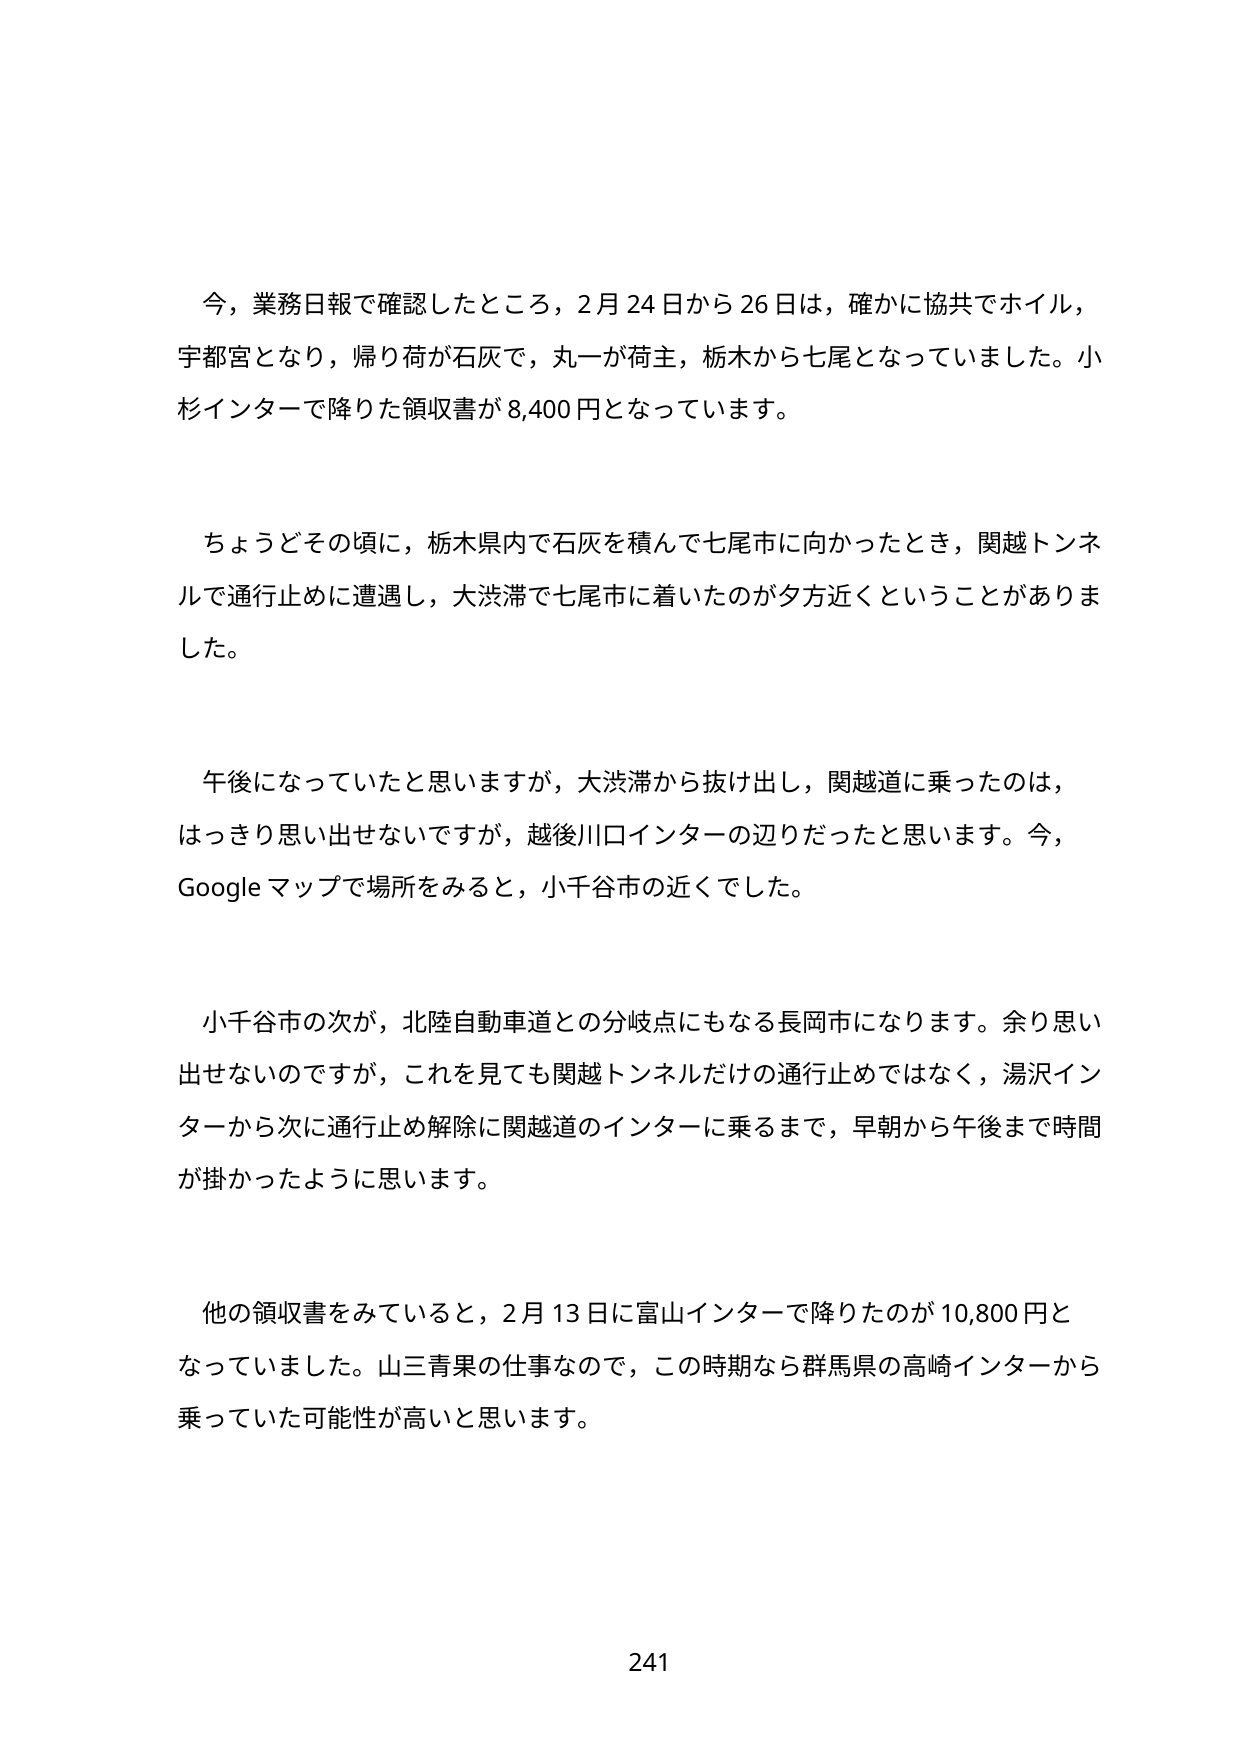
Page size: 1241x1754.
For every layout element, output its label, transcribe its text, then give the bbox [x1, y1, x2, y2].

text ちょうどその頃に，栃木県内で石灰を積んで七尾市に向かったとき，関越トンネルで通行止めに遭遇し，大渋滞で七尾市に着いたのが夕方近くということがありました。 [177, 516, 1122, 673]
text 他の領収書をみていると，2月13日に富山インターで降りたのが10,800円となっていました。山三青果の仕事なので，この時期なら群馬県の高崎インターから乗っていた可能性が高いと思います。 [177, 1286, 1122, 1443]
text 午後になっていたと思いますが，大渋滞から抜け出し，関越道に乗ったのは，はっきり思い出せないですが，越後川口インターの辺りだったと思います。今，Googleマップで場所をみると，小千谷市の近くでした。 [177, 755, 1122, 912]
text 小千谷市の次が，北陸自動車道との分岐点にもなる長岡市になります。余り思い出せないのですが，これを見ても関越トンネルだけの通行止めではなく，湯沢インターから次に通行止め解除に関越道のインターに乗るまで，早朝から午後まで時間が掛かったように思います。 [177, 994, 1122, 1204]
text 今，業務日報で確認したところ，2月24日から26日は，確かに協共でホイル，宇都宮となり，帰り荷が石灰で，丸一が荷主，栃木から七尾となっていました。小杉インターで降りた領収書が8,400円となっています。 [177, 276, 1122, 434]
